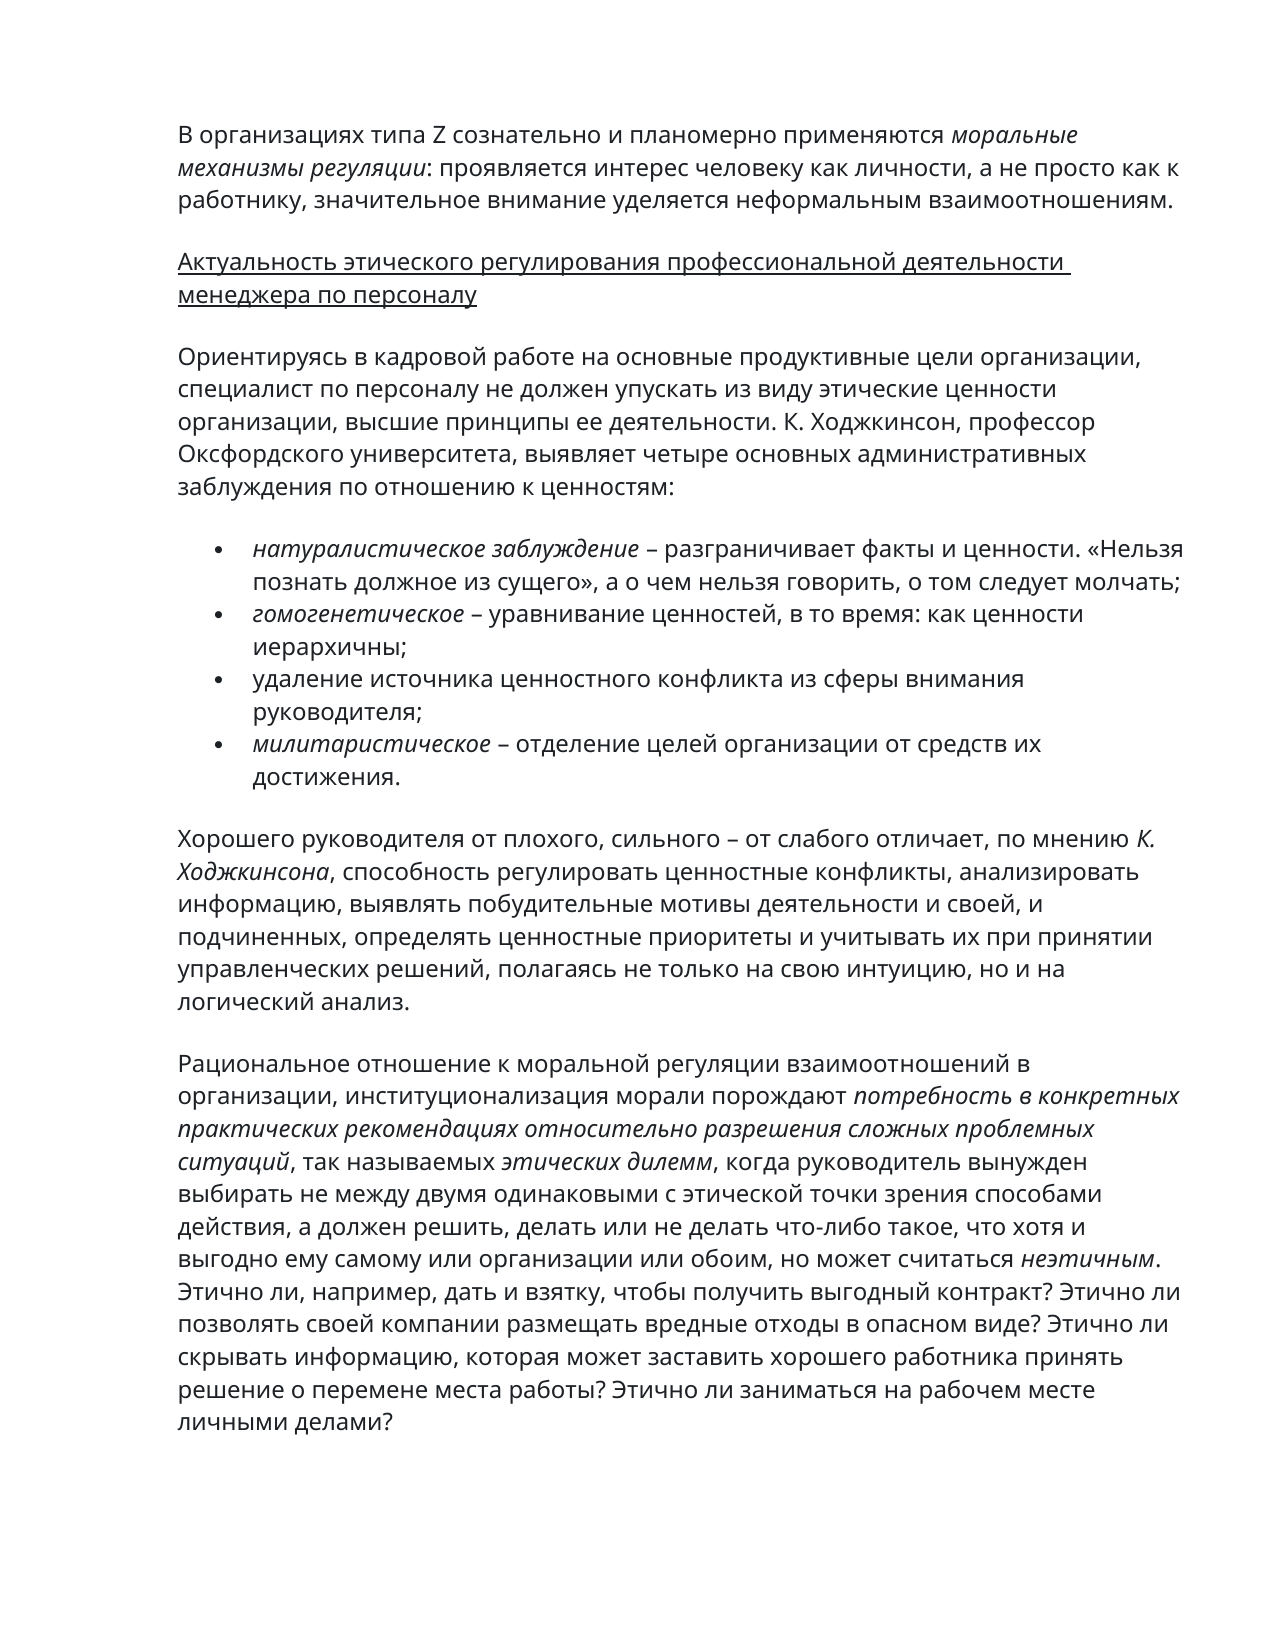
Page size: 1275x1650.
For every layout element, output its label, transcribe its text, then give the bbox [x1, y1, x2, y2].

text Актуальность этического регулирования профессиональной деятельности менеджера по персоналу [177, 245, 1186, 310]
text Ориентируясь в кадровой работе на основные продуктивные цели организации, специалист по персоналу не должен упускать из виду этические ценности организации, высшие принципы ее деятельности. К. Ходжкинсон, профессор Оксфордского университета, выявляет четыре основных административных заблуждения по отношению к ценностям: [177, 339, 1186, 502]
list гомогенетическое – уравнивание ценностей, в то время: как ценности иерархичны; [215, 597, 1186, 662]
list удаление источника ценностного конфликта из сферы внимания руководителя; [215, 662, 1186, 727]
text В организациях типа Z сознательно и планомерно применяются моральные механизмы регуляции: проявляется интерес человеку как личности, а не просто как к работнику, значительное внимание уделяется неформальным взаимоотношениям. [177, 118, 1186, 216]
text Хорошего руководителя от плохого, сильного – от слабого отличает, по мнению К. Ходжкинсона, способность регулировать ценностные конфликты, анализировать информацию, выявлять побудительные мотивы деятельности и своей, и подчиненных, определять ценностные приоритеты и учитывать их при принятии управленческих решений, полагаясь не только на свою интуицию, но и на логический анализ. [177, 822, 1186, 1017]
list натуралистическое заблуждение – разграничивает факты и ценности. «Нельзя познать должное из сущего», а о чем нельзя говорить, о том следует молчать; [215, 532, 1186, 597]
text Рациональное отношение к моральной регуляции взаимоотношений в организации, институционализация морали порождают потребность в конкретных практических рекомендациях относительно разрешения сложных проблемных ситуаций, так называемых этических дилемм, когда руководитель вынужден выбирать не между двумя одинаковыми с этической точки зрения способами действия, а должен решить, делать или не делать что-либо такое, что хотя и выгодно ему самому или организации или обоим, но может считаться неэтичным. Этично ли, например, дать и взятку, чтобы получить выгодный контракт? Этично ли позволять своей компании размещать вредные отходы в опасном виде? Этично ли скрывать информацию, которая может заставить хорошего работника принять решение о перемене места работы? Этично ли заниматься на рабочем месте личными делами? [177, 1046, 1186, 1438]
list милитаристическое – отделение целей организации от средств их достижения. [215, 727, 1186, 792]
